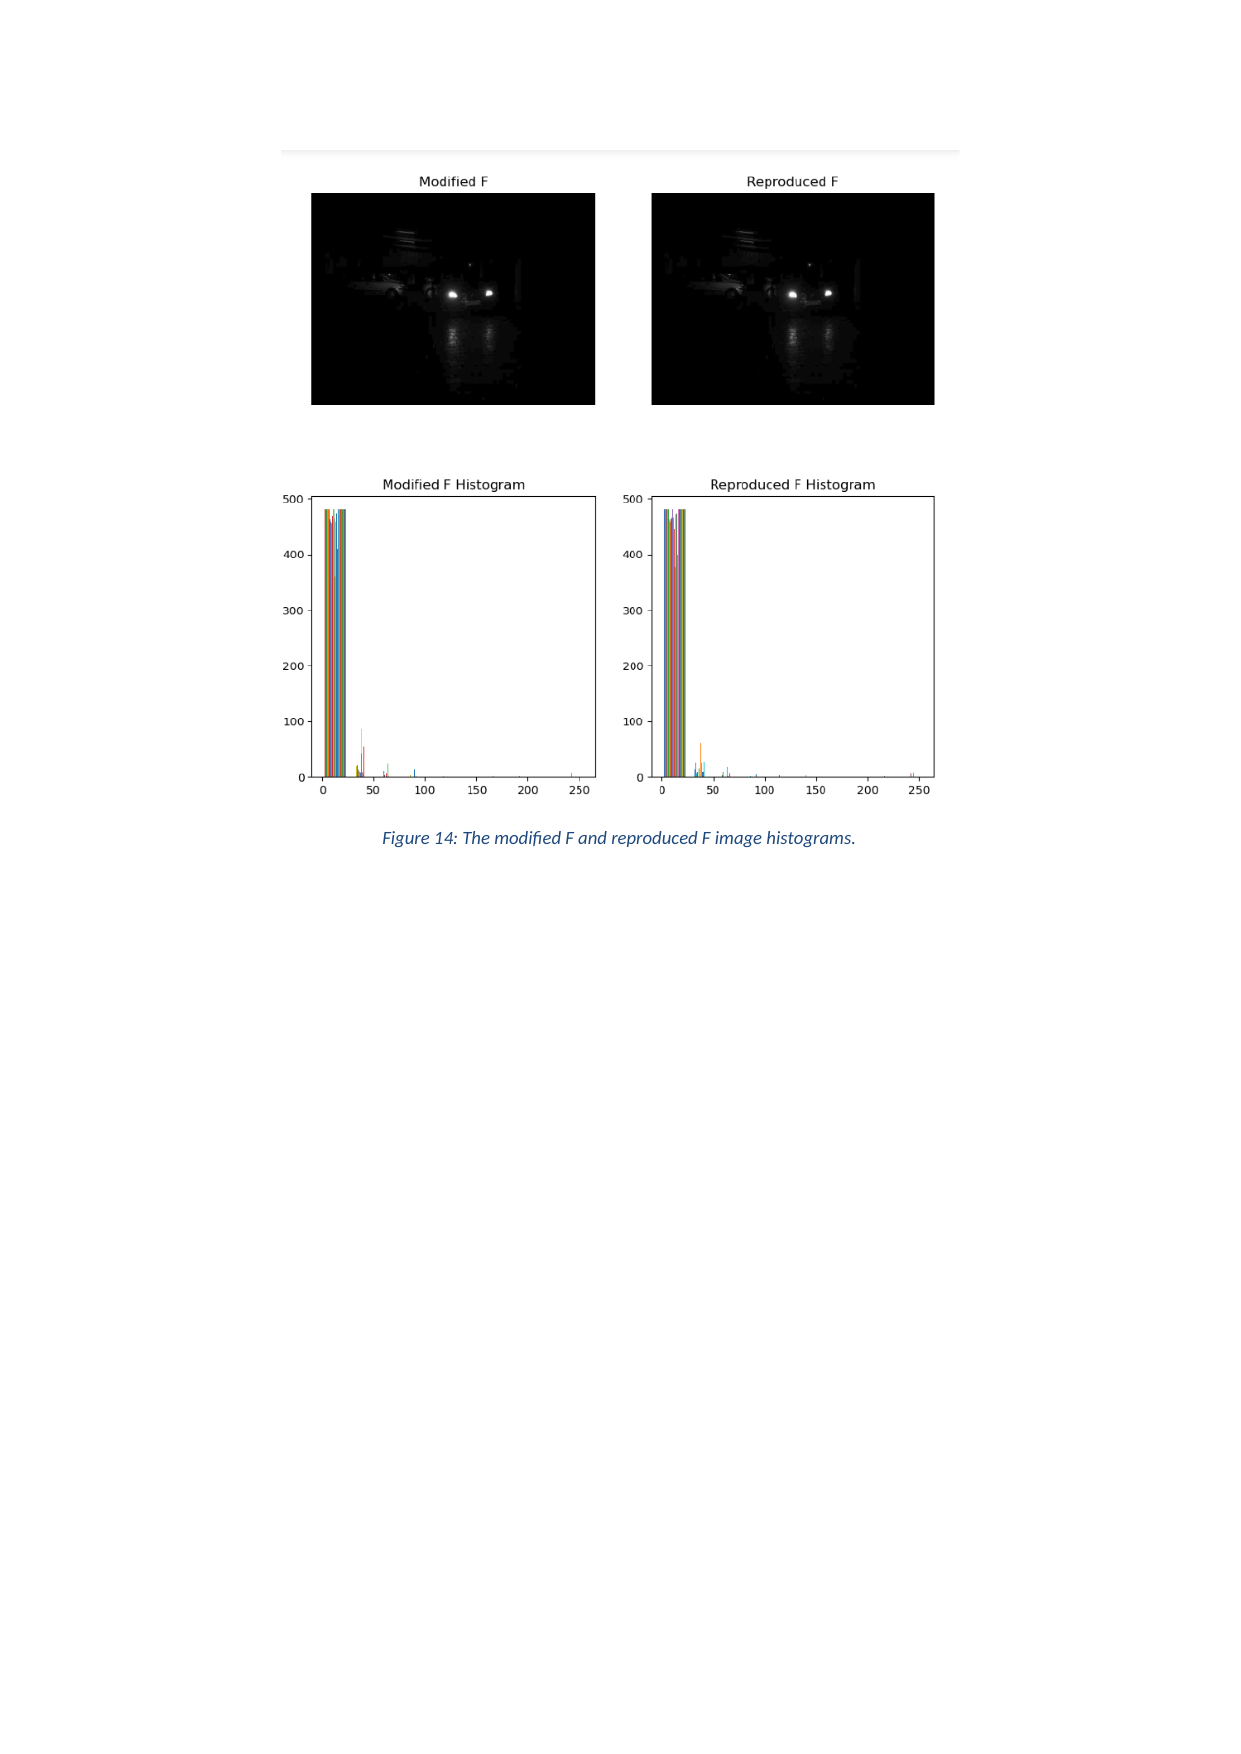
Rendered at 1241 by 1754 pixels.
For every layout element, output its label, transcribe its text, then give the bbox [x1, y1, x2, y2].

picture [280, 150, 960, 801]
